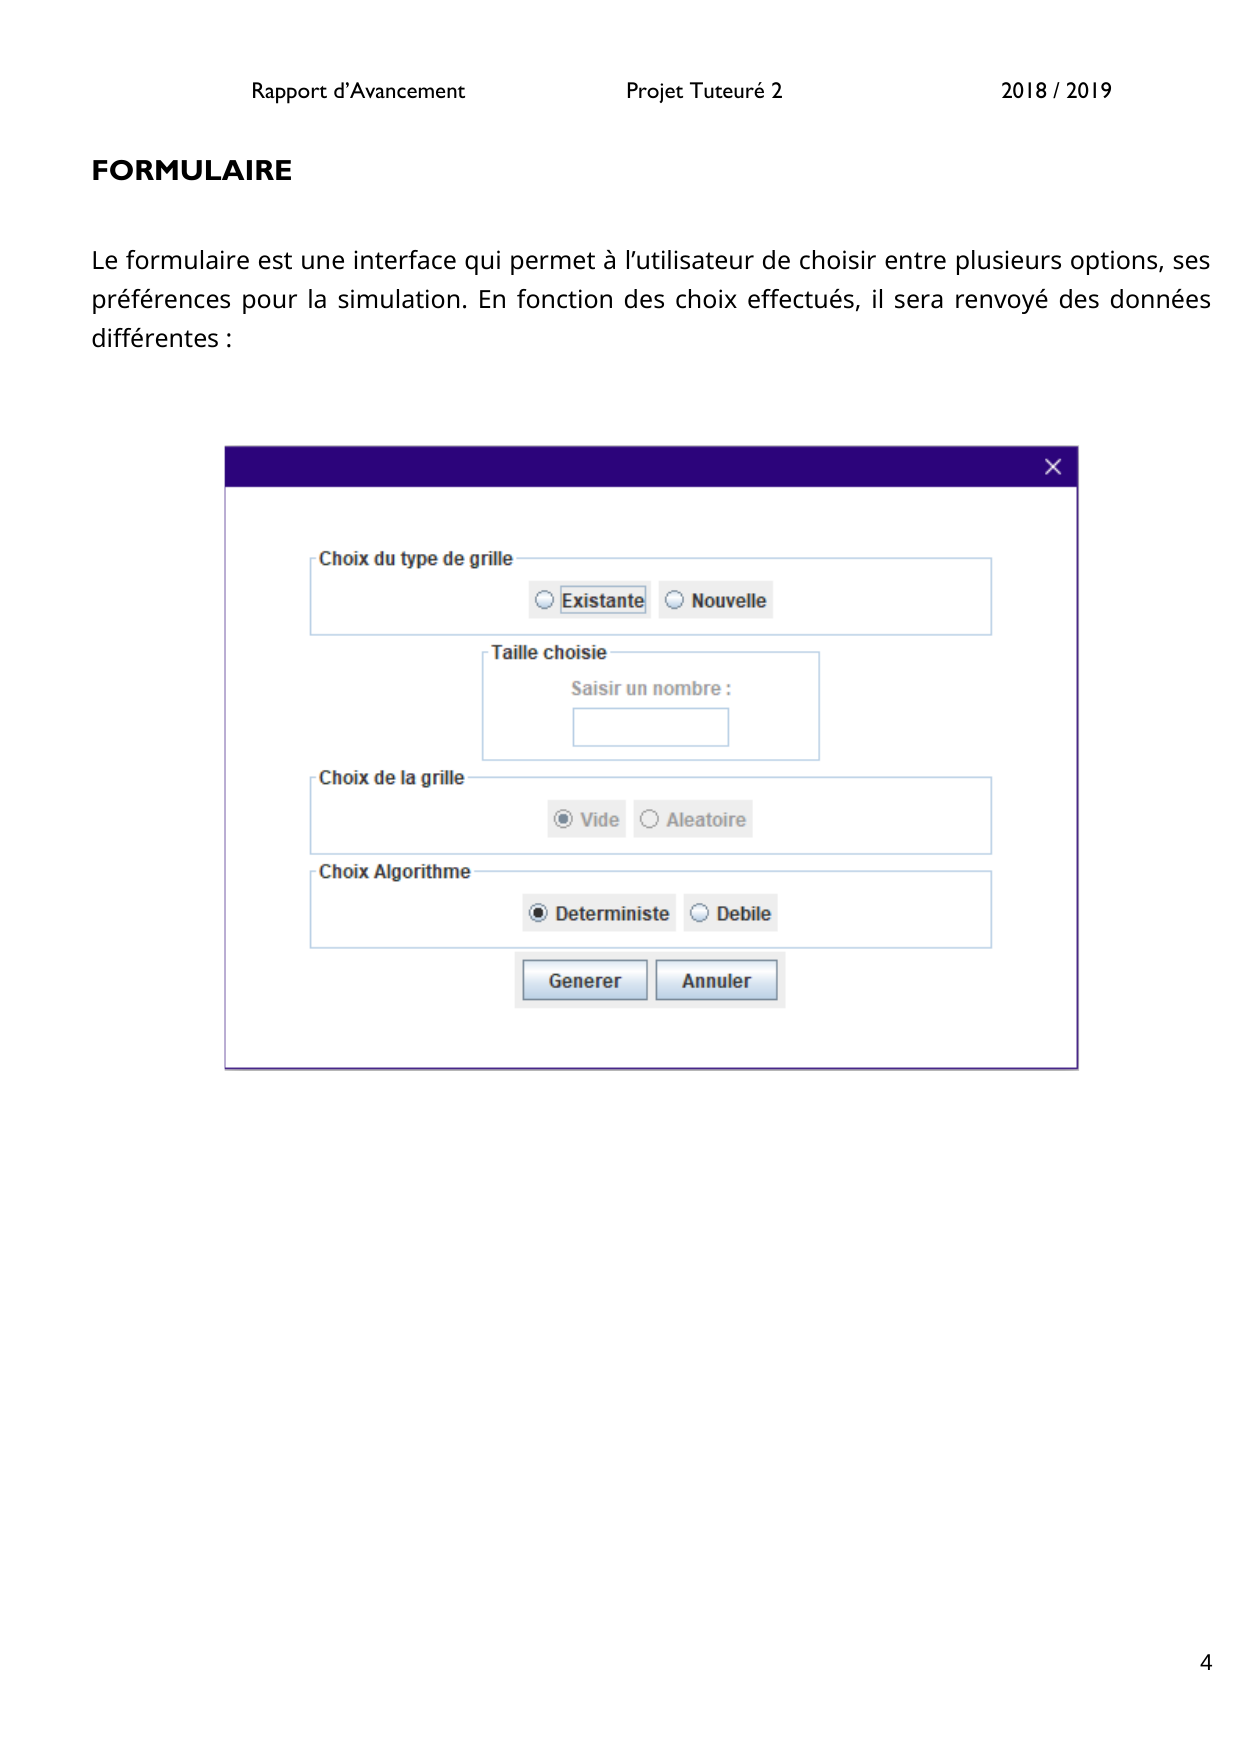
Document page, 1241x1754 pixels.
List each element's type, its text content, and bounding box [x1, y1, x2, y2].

text FORMULAIRE [91, 150, 1213, 190]
picture [224, 445, 1080, 1071]
text Le formulaire est une interface qui permet à l’utilisateur de choisir entre plusieurs options, ses préférences pour la simulation. En fonction des choix effectués, il sera renvoyé des données différentes : [91, 242, 1213, 355]
